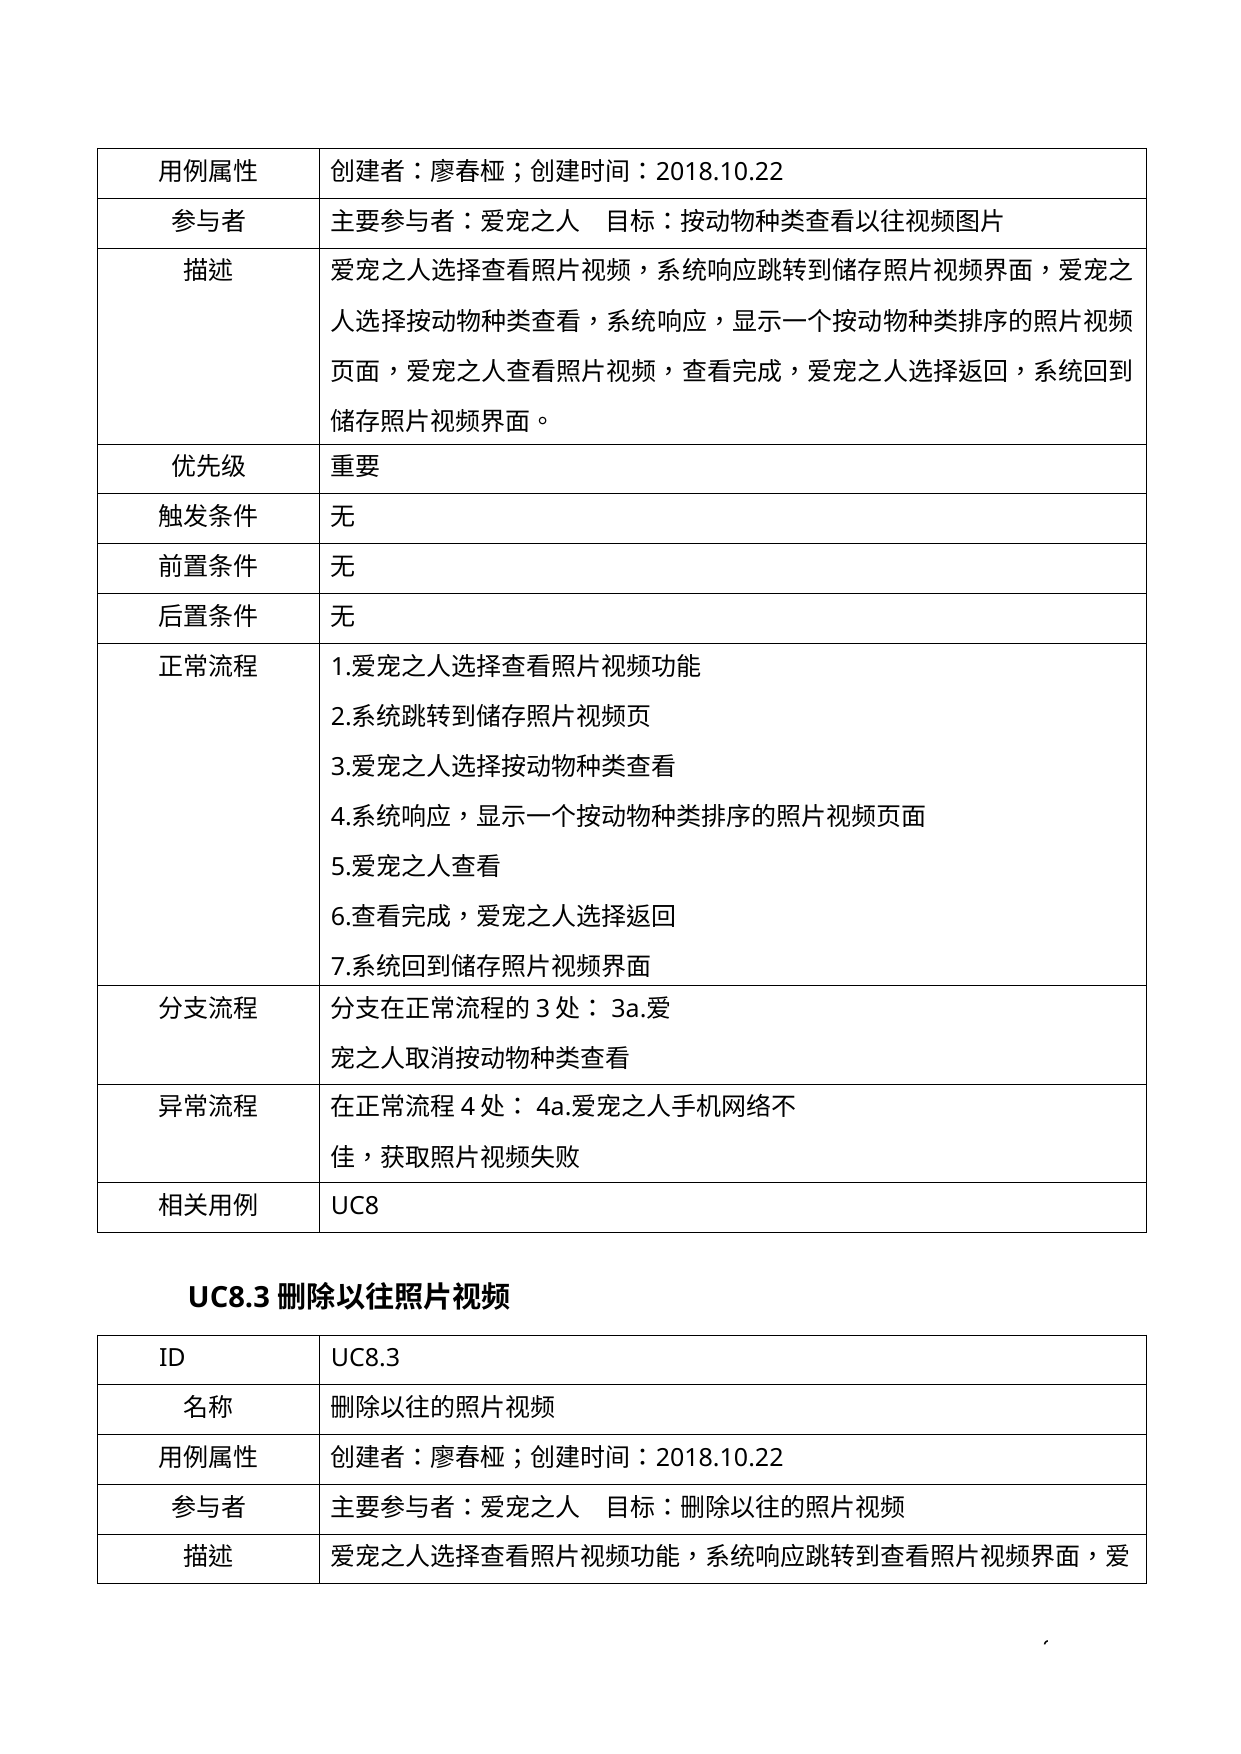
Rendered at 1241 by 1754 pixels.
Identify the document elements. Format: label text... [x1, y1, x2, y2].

table_cell 无 [320, 594, 1146, 643]
table_cell 参与者 [98, 1485, 319, 1534]
text UC8.3 删除以往照片视频 [187, 1276, 1159, 1316]
table_cell 优先级 [98, 445, 319, 493]
table_cell 1.爱宠之人选择查看照片视频功能 2.系统跳转到储存照片视频页 3.爱宠之人选择按动物种类查看 4.系统响应，显示一个按动物种类排序的照片视频页面 5.爱宠之人查看 6.查看完成，爱宠之人选择返回 7.系统回到储存照片视频界面 [320, 644, 1146, 985]
table_cell 创建者：廖春桠；创建时间：2018.10.22 [320, 1435, 1146, 1484]
table_header 用例属性 [98, 149, 319, 198]
table_cell 无 [320, 544, 1146, 593]
table_cell 前置条件 [98, 544, 319, 593]
table_cell 爱宠之人选择查看照片视频，系统响应跳转到储存照片视频界面，爱宠之 人选择按动物种类查看，系统响应，显示一个按动物种类排序的照片视频 页面，爱宠之人查看照片视频，查看完成，爱宠之人选择返回，系统回到 储存照片视频界面。 [320, 249, 1146, 443]
table_header UC8.3 [320, 1336, 1146, 1384]
table_header ID [98, 1336, 319, 1384]
table_cell 分支流程 [98, 986, 319, 1083]
table_cell 在正常流程4处： 4a.爱宠之人手机网络不佳，获取照片视频失败 [320, 1085, 1146, 1182]
table_cell UC8 [320, 1183, 1146, 1232]
table_cell 爱宠之人选择查看照片视频功能，系统响应跳转到查看照片视频界面，爱 [320, 1535, 1146, 1583]
table_cell 无 [320, 494, 1146, 543]
table_cell 异常流程 [98, 1085, 319, 1182]
table_cell 名称 [98, 1385, 319, 1434]
table_cell 触发条件 [98, 494, 319, 543]
table_cell 正常流程 [98, 644, 319, 985]
table_cell 分支在正常流程的3处： 3a.爱宠之人取消按动物种类查看 [320, 986, 1146, 1083]
table_header 创建者：廖春桠；创建时间：2018.10.22 [320, 149, 1146, 198]
table_cell 重要 [320, 445, 1146, 493]
table_cell 用例属性 [98, 1435, 319, 1484]
table_cell 删除以往的照片视频 [320, 1385, 1146, 1434]
table_cell 描述 [98, 1535, 319, 1583]
table_cell 主要参与者：爱宠之人 目标：删除以往的照片视频 [320, 1485, 1146, 1534]
table_cell 后置条件 [98, 594, 319, 643]
table_cell 描述 [98, 249, 319, 443]
table_cell 主要参与者：爱宠之人 目标：按动物种类查看以往视频图片 [320, 199, 1146, 247]
table_cell 参与者 [98, 199, 319, 247]
table_cell 相关用例 [98, 1183, 319, 1232]
